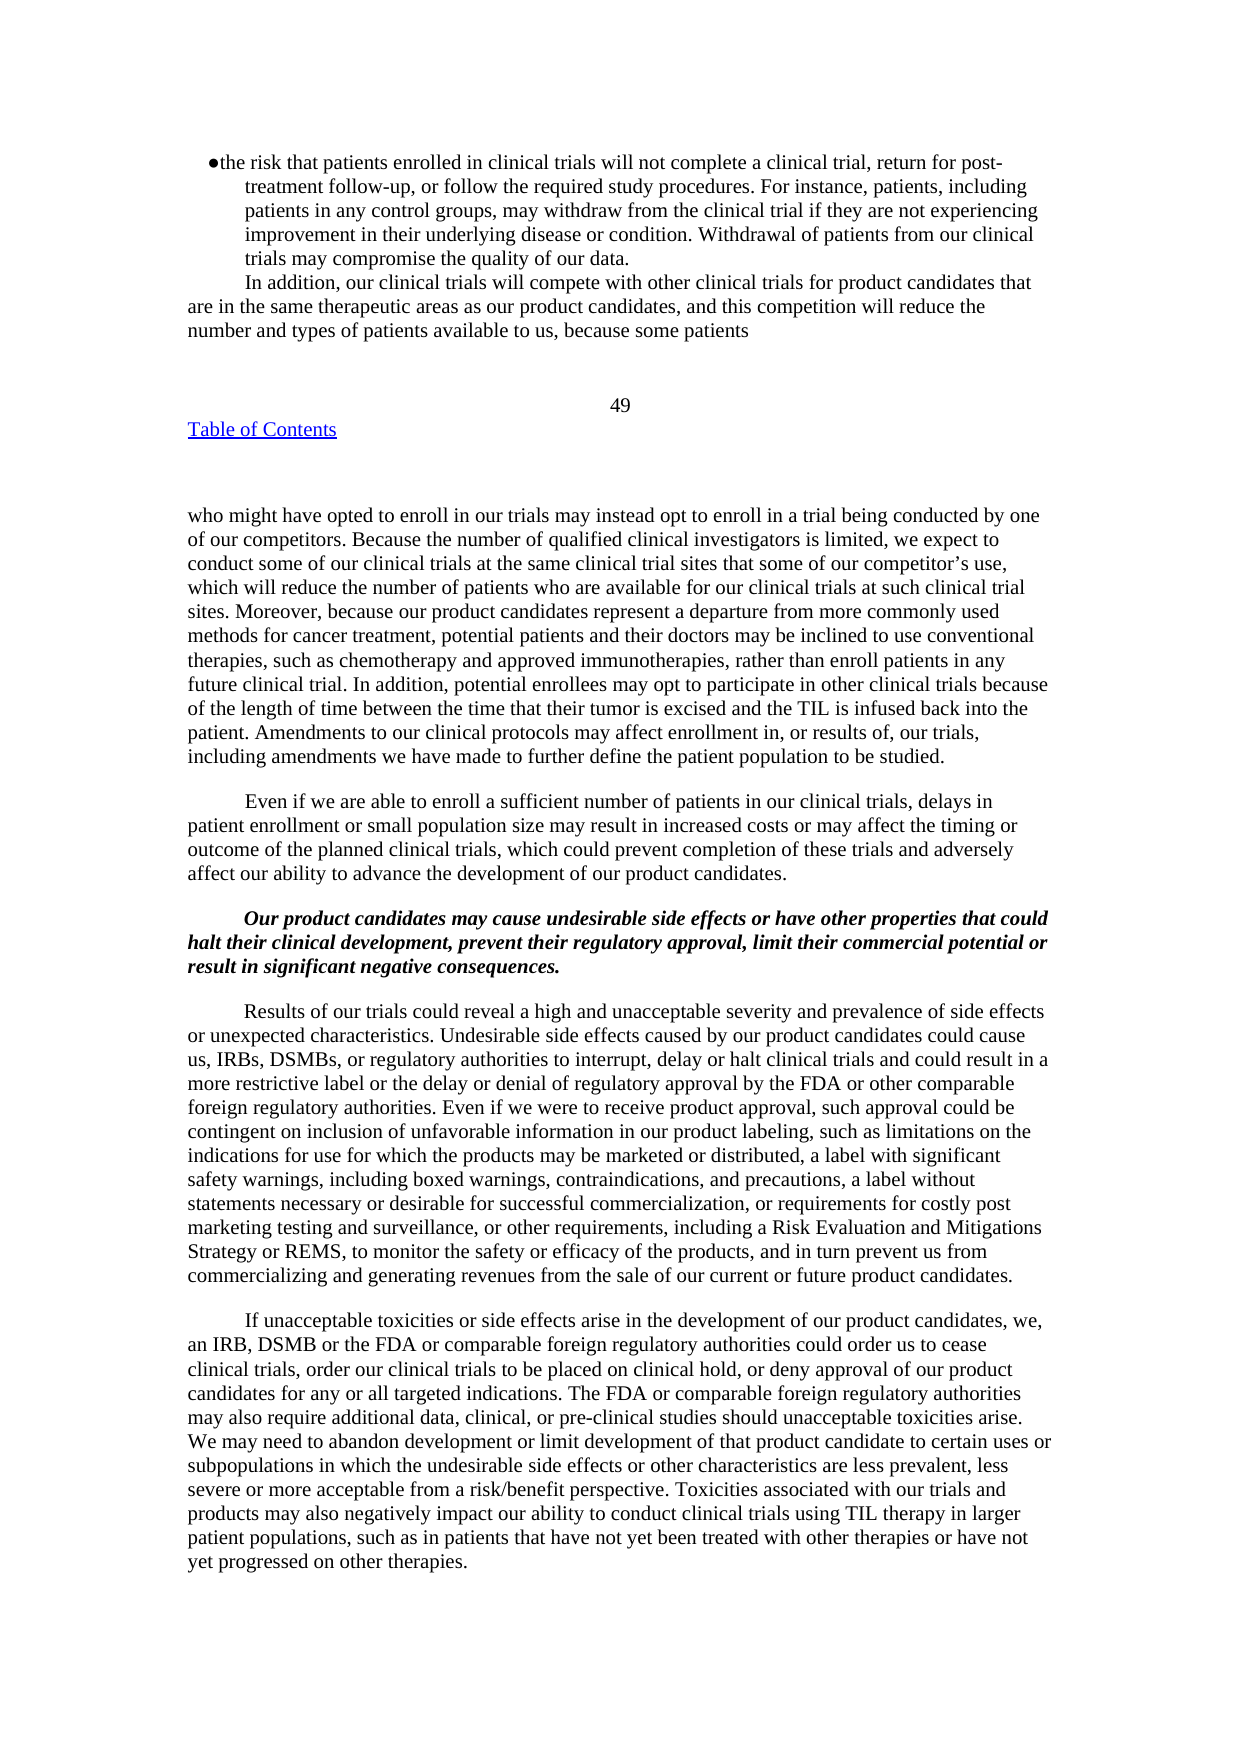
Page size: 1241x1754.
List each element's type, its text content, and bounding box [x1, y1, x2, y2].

text who might have opted to enroll in our trials may instead opt to enroll in a trial being conducted by one of our competitors. Because the number of qualified clinical investigators is limited, we expect to conduct some of our clinical trials at the same clinical trial sites that some of our competitor’s use, which will reduce the number of patients who are available for our clinical trials at such clinical trial sites. Moreover, because our product candidates represent a departure from more commonly used methods for cancer treatment, potential patients and their doctors may be inclined to use conventional therapies, such as chemotherapy and approved immunotherapies, rather than enroll patients in any future clinical trial. In addition, potential enrollees may opt to participate in other clinical trials because of the length of time between the time that their tumor is excised and the TIL is infused back into the patient. Amendments to our clinical protocols may affect enrollment in, or results of, our trials, including amendments we have made to further define the patient population to be studied. [187, 503, 1053, 768]
text Even if we are able to enroll a sufficient number of patients in our clinical trials, delays in patient enrollment or small population size may result in increased costs or may affect the timing or outcome of the planned clinical trials, which could prevent completion of these trials and adversely affect our ability to advance the development of our product candidates. [187, 789, 1053, 885]
text Our product candidates may cause undesirable side effects or have other properties that could halt their clinical development, prevent their regulatory approval, limit their commercial potential or result in significant negative consequences. [187, 906, 1053, 978]
text Results of our trials could reveal a high and unacceptable severity and prevalence of side effects or unexpected characteristics. Undesirable side effects caused by our product candidates could cause us, IRBs, DSMBs, or regulatory authorities to interrupt, delay or halt clinical trials and could result in a more restrictive label or the delay or denial of regulatory approval by the FDA or other comparable foreign regulatory authorities. Even if we were to receive product approval, such approval could be contingent on inclusion of unfavorable information in our product labeling, such as limitations on the indications for use for which the products may be marketed or distributed, a label with significant safety warnings, including boxed warnings, contraindications, and precautions, a label without statements necessary or desirable for successful commercialization, or requirements for costly post marketing testing and surveillance, or other requirements, including a Risk Evaluation and Mitigations Strategy or REMS, to monitor the safety or efficacy of the products, and in turn prevent us from commercializing and generating revenues from the sale of our current or future product candidates. [187, 999, 1053, 1287]
text Table of Contents [187, 417, 1053, 441]
text 49 [187, 392, 1053, 417]
text ●the risk that patients enrolled in clinical trials will not complete a clinical trial, return for post-treatment follow-up, or follow the required study procedures. For instance, patients, including patients in any control groups, may withdraw from the clinical trial if they are not experiencing improvement in their underlying disease or condition. Withdrawal of patients from our clinical trials may compromise the quality of our data. [207, 150, 1053, 270]
text In addition, our clinical trials will compete with other clinical trials for product candidates that are in the same therapeutic areas as our product candidates, and this competition will reduce the number and types of patients available to us, because some patients [187, 270, 1053, 342]
text If unacceptable toxicities or side effects arise in the development of our product candidates, we, an IRB, DSMB or the FDA or comparable foreign regulatory authorities could order us to cease clinical trials, order our clinical trials to be placed on clinical hold, or deny approval of our product candidates for any or all targeted indications. The FDA or comparable foreign regulatory authorities may also require additional data, clinical, or pre-clinical studies should unacceptable toxicities arise. We may need to abandon development or limit development of that product candidate to certain uses or subpopulations in which the undesirable side effects or other characteristics are less prevalent, less severe or more acceptable from a risk/benefit perspective. Toxicities associated with our trials and products may also negatively impact our ability to conduct clinical trials using TIL therapy in larger patient populations, such as in patients that have not yet been treated with other therapies or have not yet progressed on other therapies. [187, 1308, 1053, 1573]
